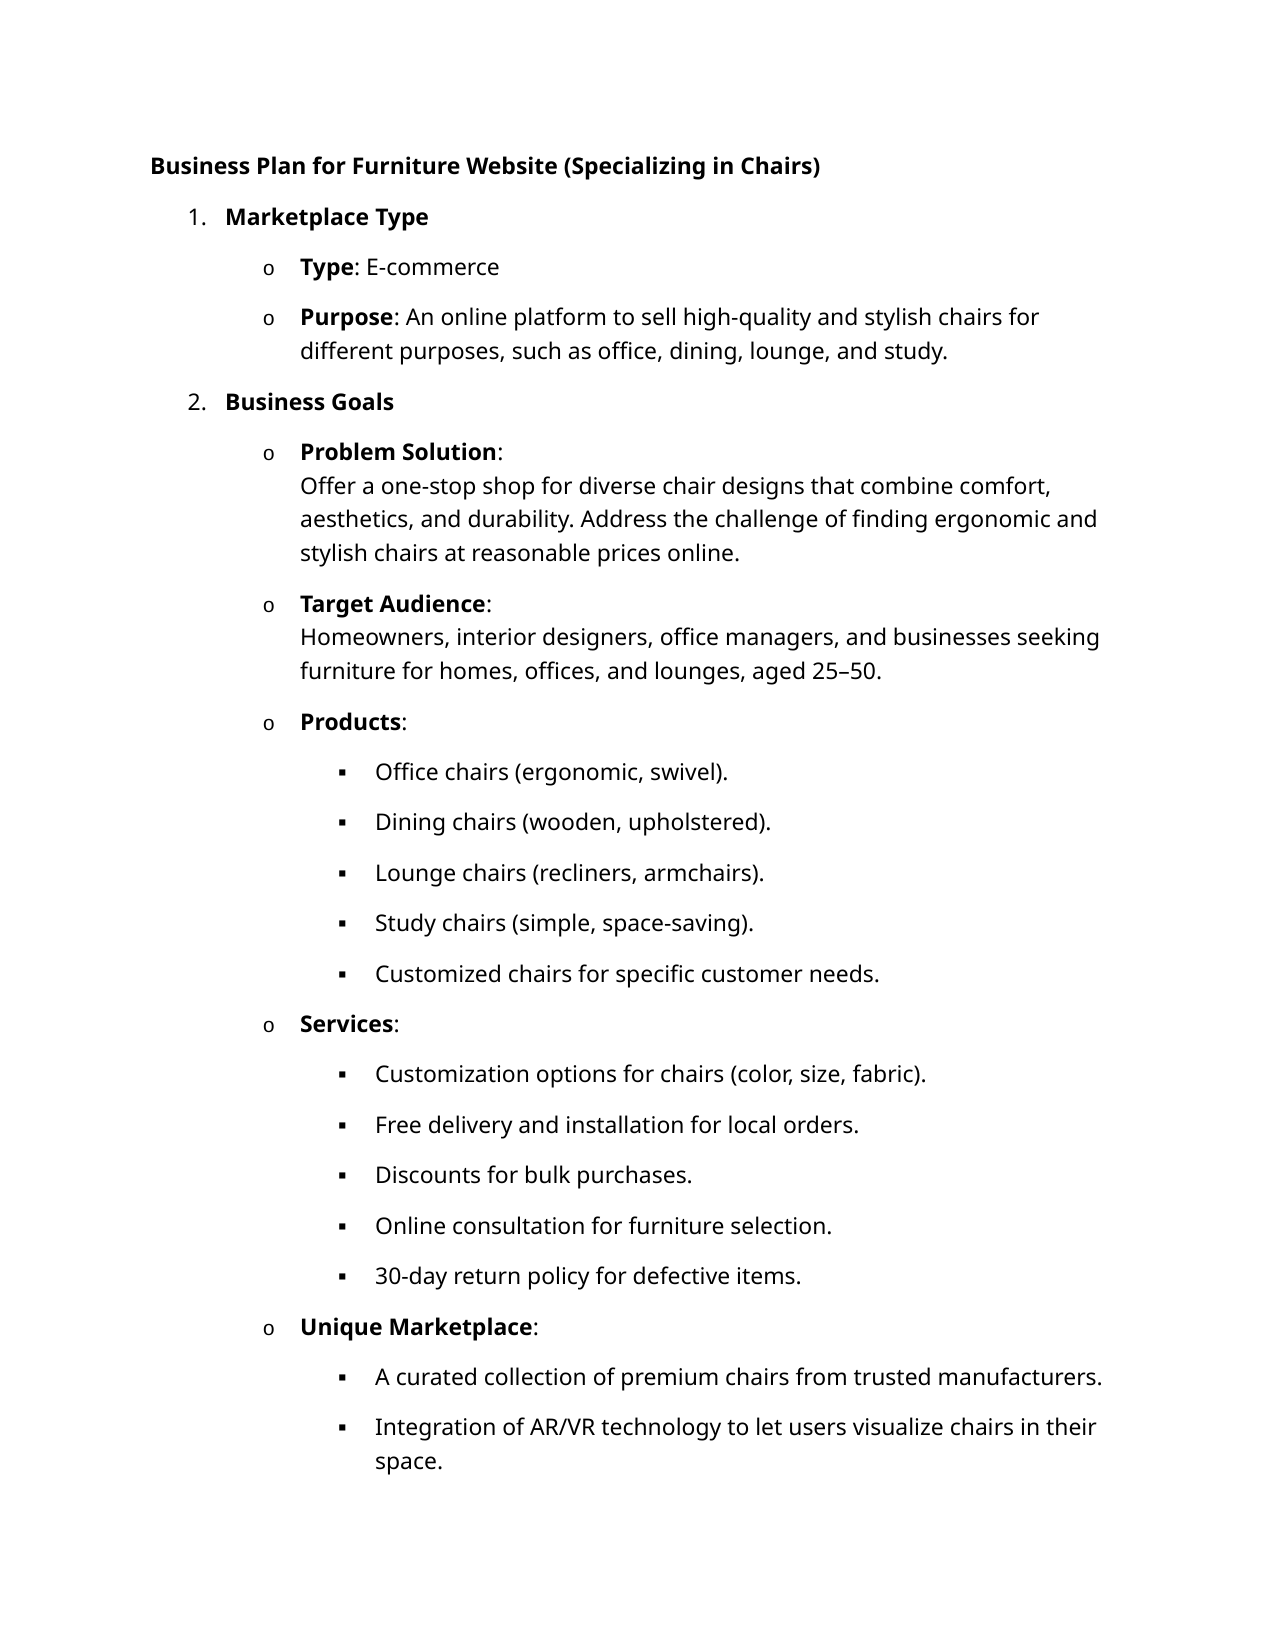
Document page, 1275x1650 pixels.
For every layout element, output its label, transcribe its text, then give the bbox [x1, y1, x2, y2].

list Discounts for bulk purchases. [337, 1159, 1125, 1190]
list Office chairs (ergonomic, swivel). [337, 756, 1125, 787]
list Lounge chairs (recliners, armchairs). [337, 857, 1125, 888]
list Target Audience: Homeowners, interior designers, office managers, and businesses seeking furniture for homes, offices, and lounges, aged 25–50. [262, 587, 1125, 686]
list Customization options for chairs (color, size, fabric). [337, 1058, 1125, 1089]
list Study chairs (simple, space-saving). [337, 907, 1125, 938]
list Customized chairs for specific customer needs. [337, 957, 1125, 989]
list Purpose: An online platform to sell high-quality and stylish chairs for different purposes, such as office, dining, lounge, and study. [262, 301, 1125, 366]
list Integration of AR/VR technology to let users visualize chairs in their space. [337, 1411, 1125, 1476]
list Problem Solution: Offer a one-stop shop for diverse chair designs that combine comfort, aesthetics, and durability. Address the challenge of finding ergonomic and stylish chairs at reasonable prices online. [262, 436, 1125, 568]
list 30-day return policy for defective items. [337, 1260, 1125, 1291]
list Dining chairs (wooden, upholstered). [337, 806, 1125, 837]
list Type: E-commerce [262, 251, 1125, 282]
list Free delivery and installation for local orders. [337, 1109, 1125, 1140]
list A curated collection of premium chairs from trusted manufacturers. [337, 1361, 1125, 1392]
list Online consultation for furniture selection. [337, 1209, 1125, 1241]
list Marketplace Type [187, 200, 1125, 232]
text Business Plan for Furniture Website (Specializing in Chairs) [150, 150, 1125, 181]
list Unique Marketplace: [262, 1310, 1125, 1342]
list Products: [262, 705, 1125, 737]
list Services: [262, 1008, 1125, 1039]
list Business Goals [187, 385, 1125, 417]
